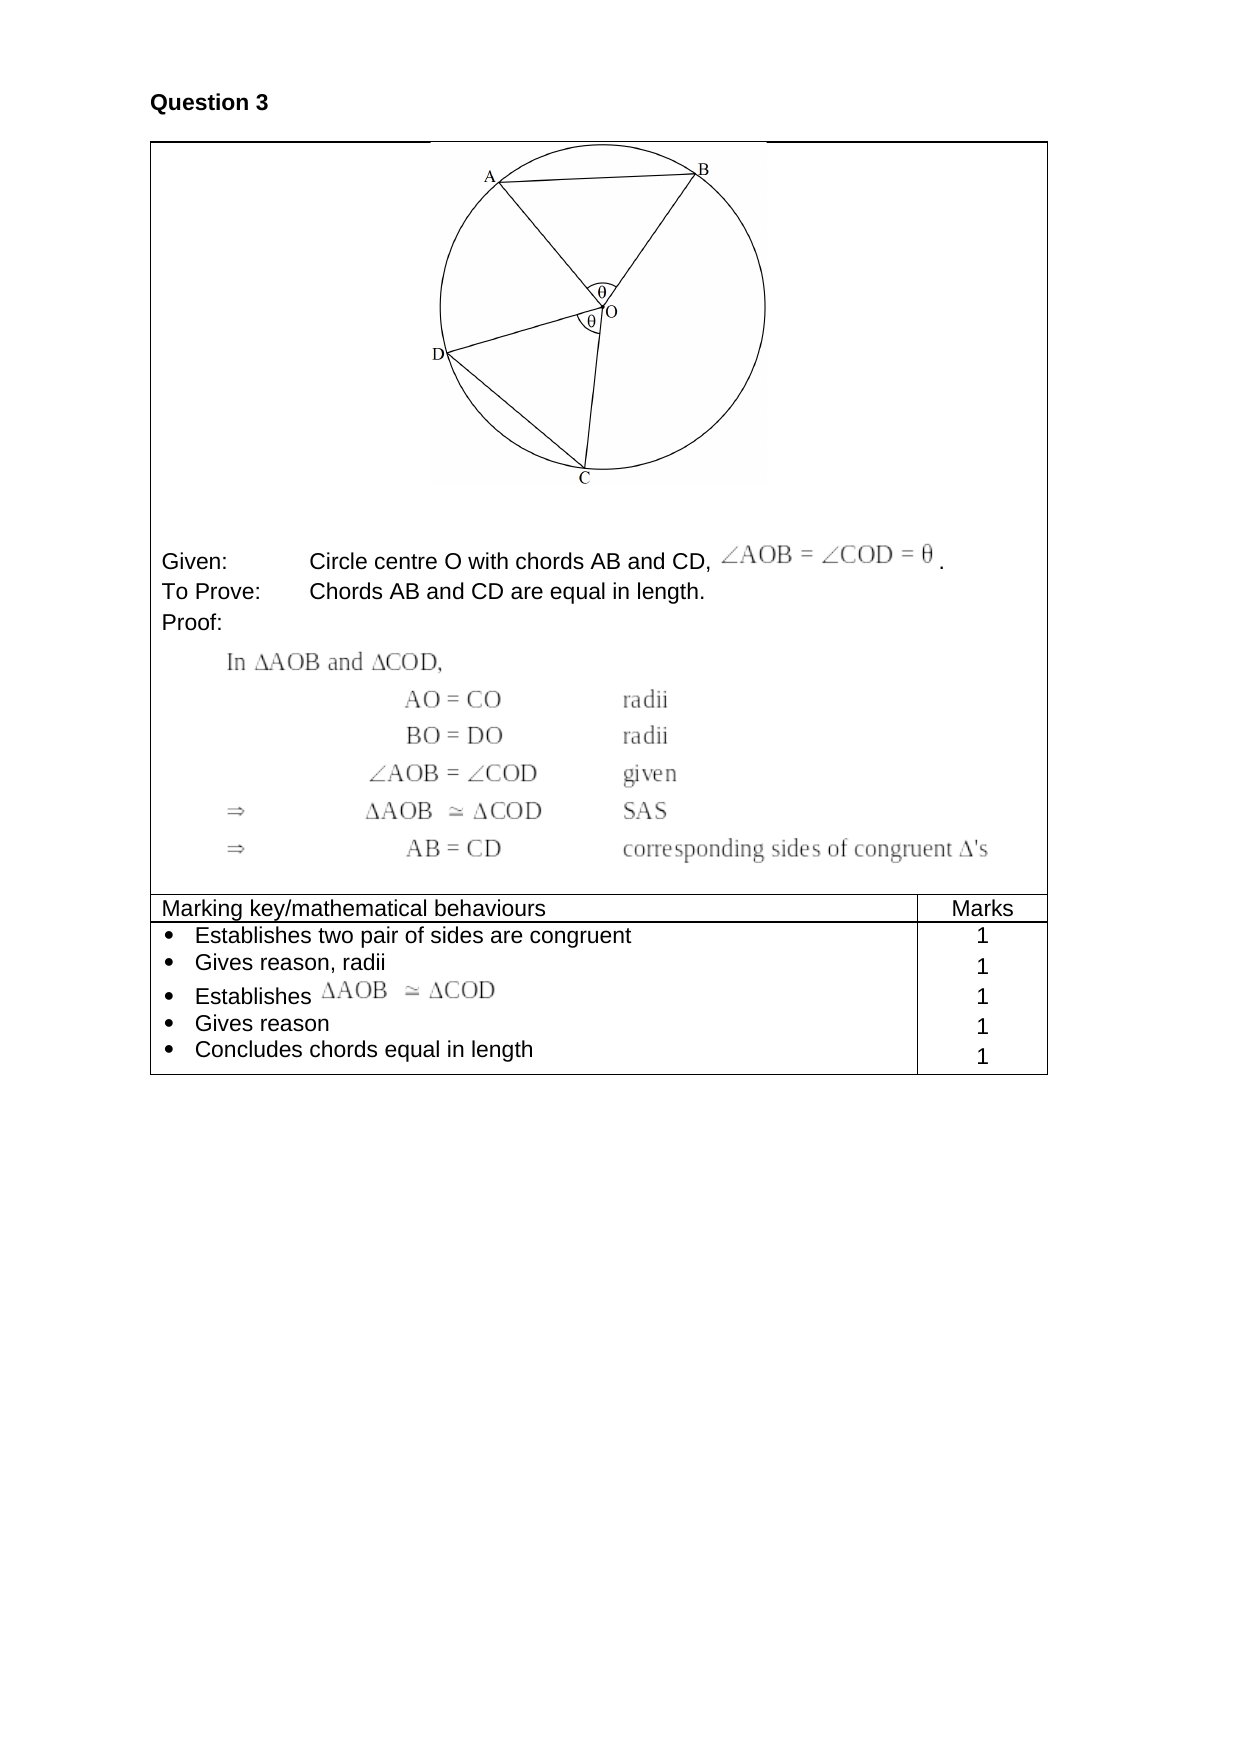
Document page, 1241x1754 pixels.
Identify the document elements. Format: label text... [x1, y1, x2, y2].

table_cell Marking key/mathematical behaviours [151, 895, 917, 921]
table_cell Marks [918, 895, 1047, 921]
table_cell 1 1 1 1 1 [918, 923, 1047, 1073]
table_cell Establishes two pair of sides are congruent Gives reason, radii Establishes Gives reason Concludes chords equal in length [151, 923, 917, 1073]
picture [430, 142, 767, 485]
table_header Given: Circle centre O with chords AB and CD, . To Prove: Chords AB and CD are equal in length. Proof: [151, 143, 1047, 894]
text Question 3 [150, 89, 1090, 115]
